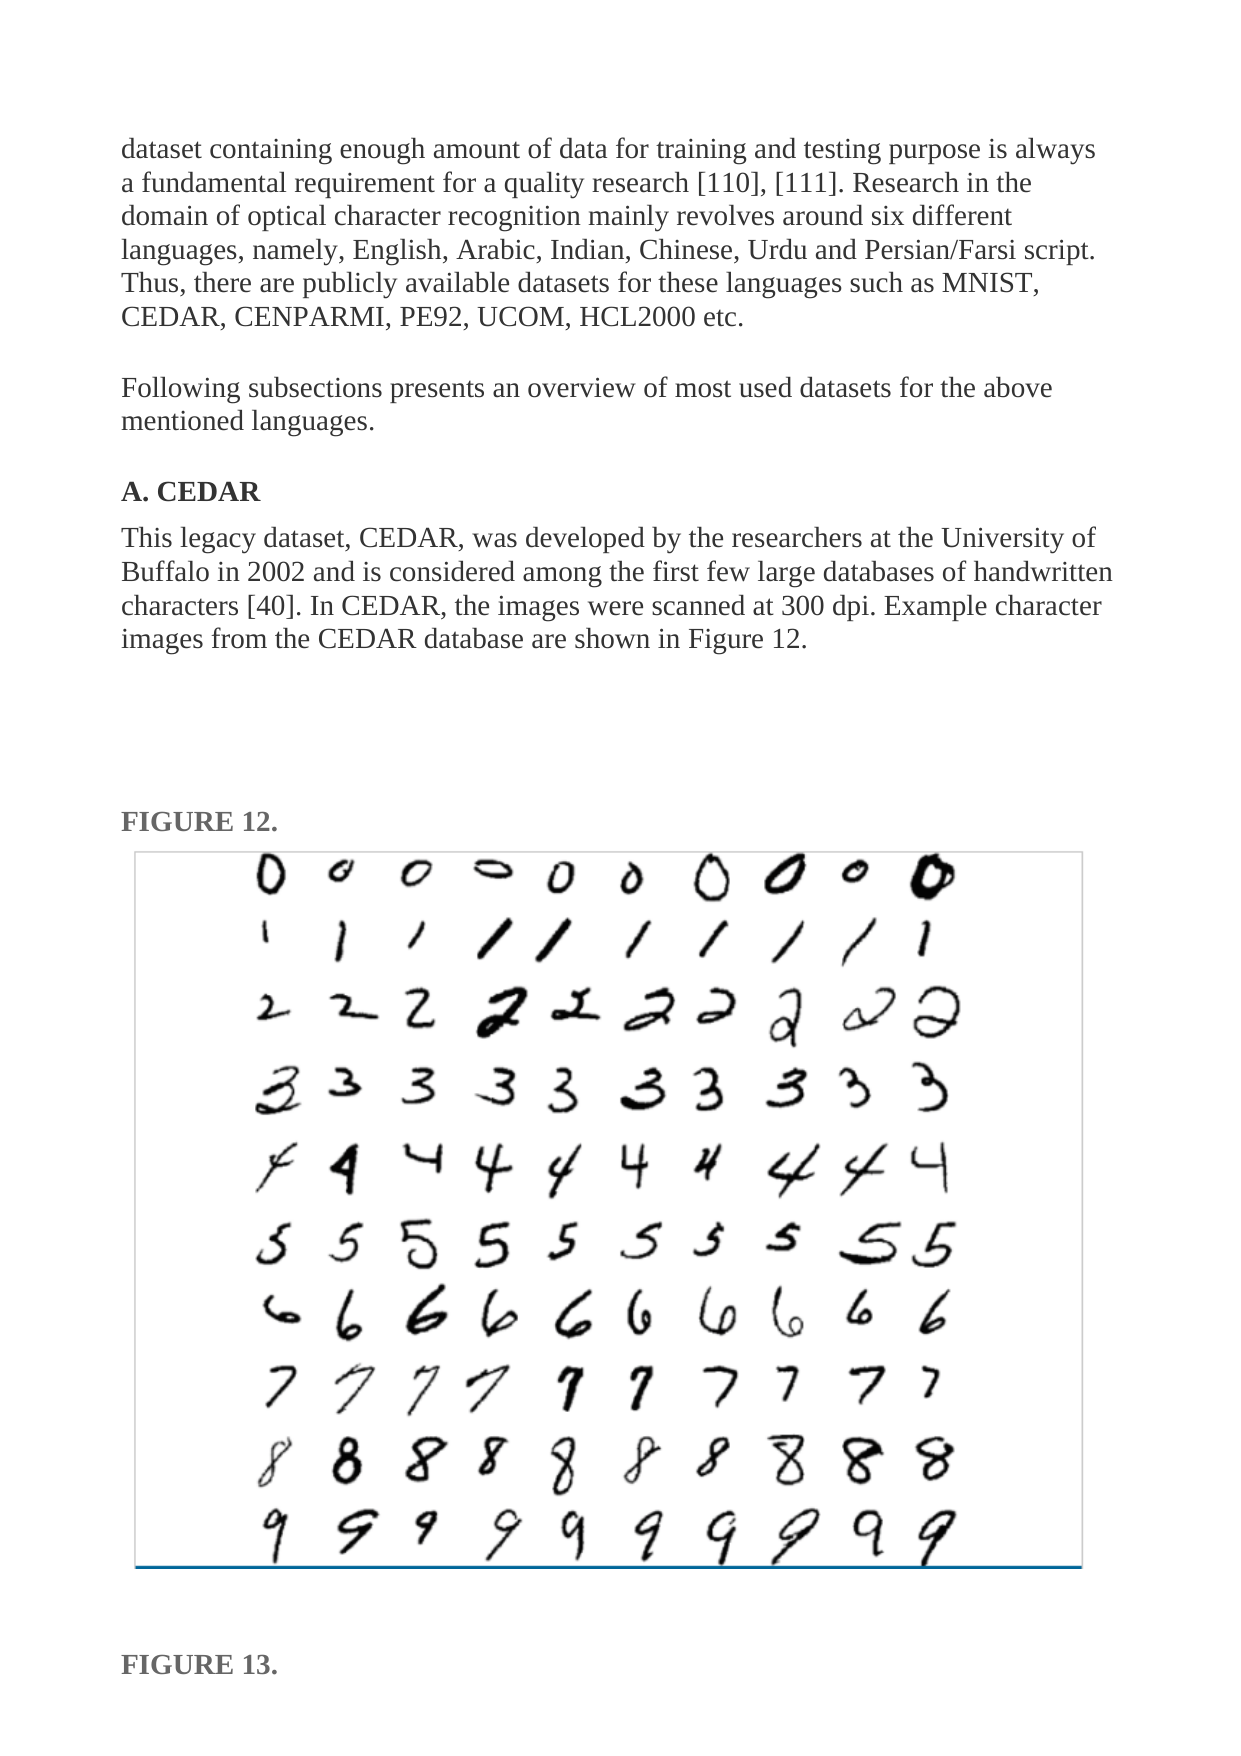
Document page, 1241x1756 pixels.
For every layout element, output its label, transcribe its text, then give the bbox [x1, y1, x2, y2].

subtitle A. CEDAR [121, 474, 1115, 508]
text Following subsections presents an overview of most used datasets for the above mentioned languages. [121, 370, 1115, 437]
text FIGURE 12. [121, 804, 1115, 837]
picture [120, 837, 1115, 1569]
text FIGURE 13. [121, 1647, 1115, 1681]
text This legacy dataset, CEDAR, was developed by the researchers at the University of Buffalo in 2002 and is considered among the first few large databases of handwritten characters [40]. In CEDAR, the images were scanned at 300 dpi. Example character images from the CEDAR database are shown in Figure 12. [121, 521, 1115, 655]
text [121, 131, 1115, 332]
